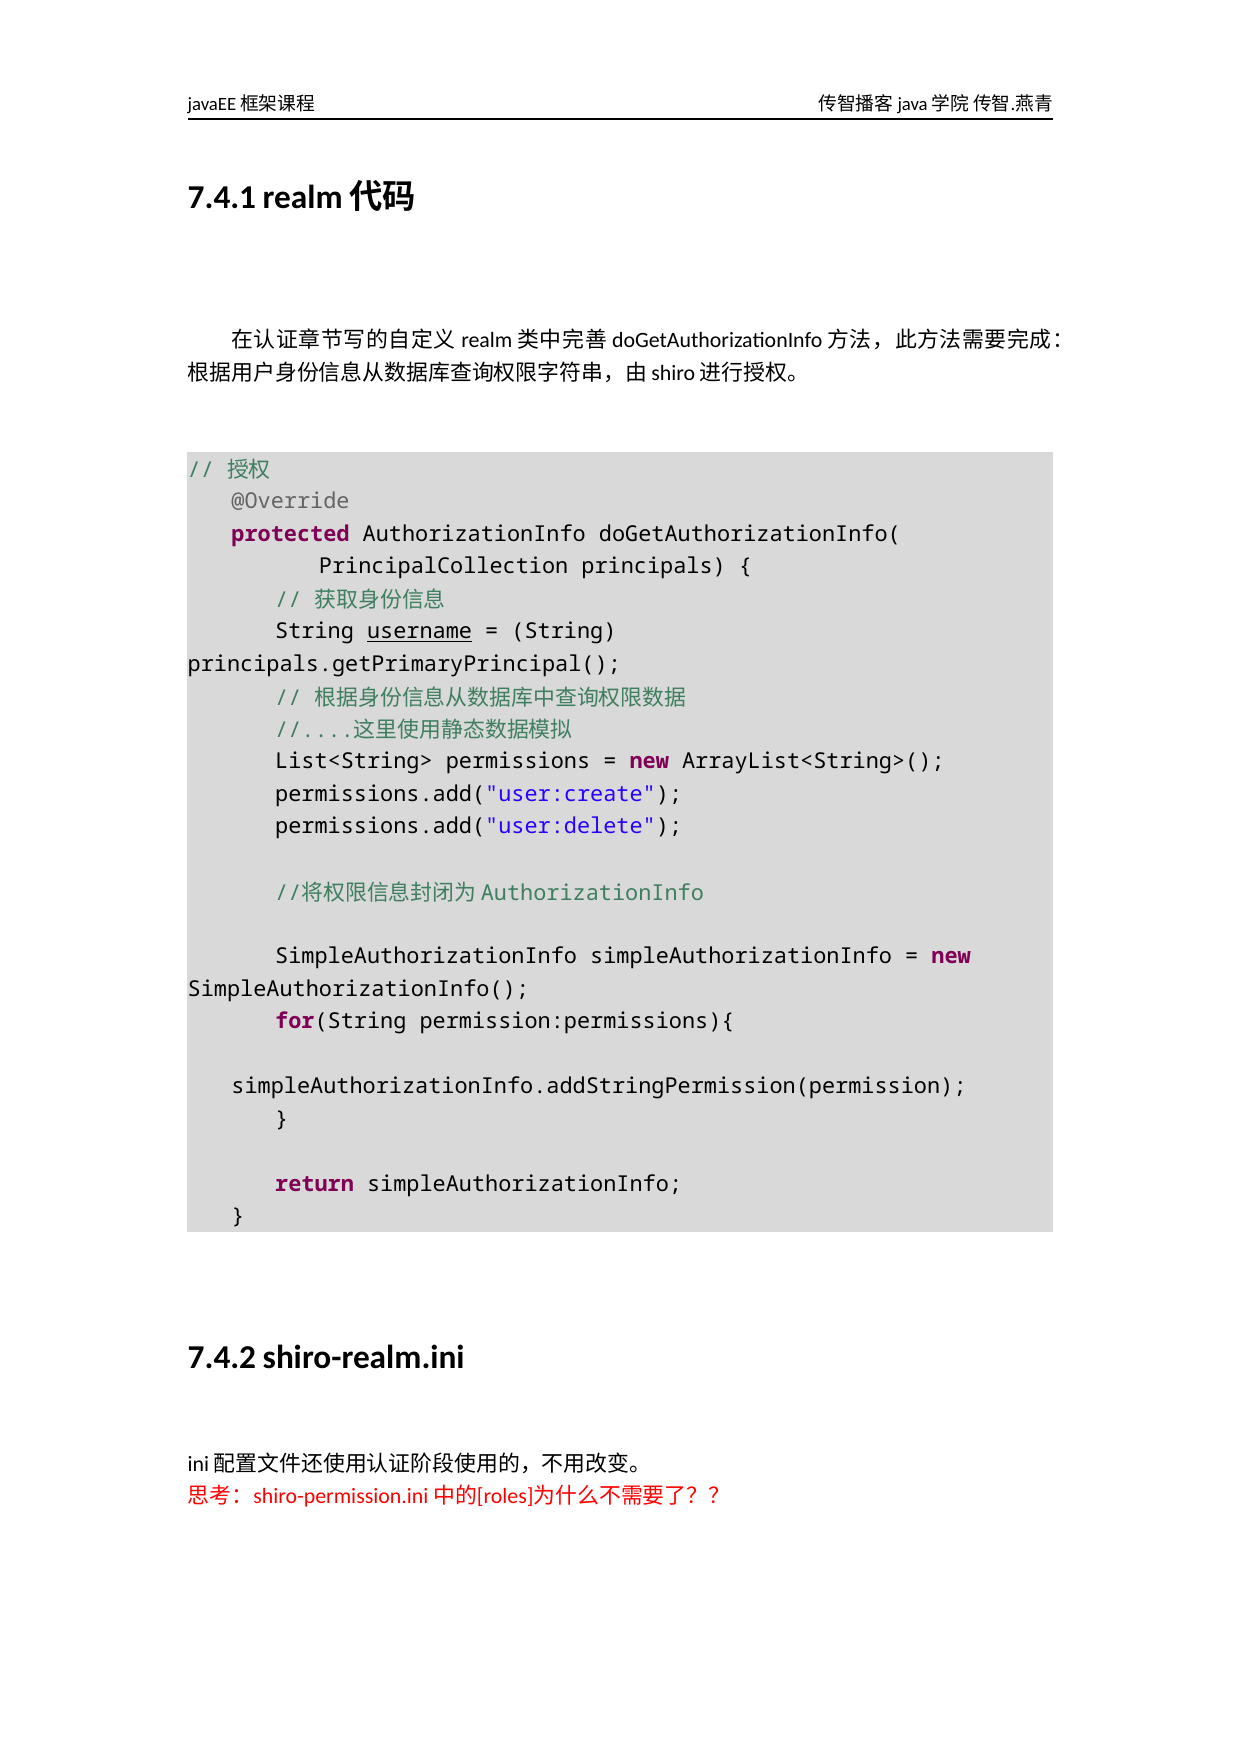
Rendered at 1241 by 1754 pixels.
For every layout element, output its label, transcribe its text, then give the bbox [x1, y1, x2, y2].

text String username = (String) principals.getPrimaryPrincipal(); [187, 614, 1053, 679]
text permissions.add("user:delete"); [187, 809, 1053, 842]
text simpleAuthorizationInfo.addStringPermission(permission); [187, 1037, 1053, 1102]
text // 根据身份信息从数据库中查询权限数据 [187, 679, 1053, 712]
text protected AuthorizationInfo doGetAuthorizationInfo( [187, 517, 1053, 549]
text //将权限信息封闭为AuthorizationInfo [187, 874, 1053, 907]
text PrincipalCollection principals) { [187, 549, 1053, 582]
text ini配置文件还使用认证阶段使用的，不用改变。 [187, 1446, 1053, 1478]
subtitle shiro-realm.ini [187, 1324, 1053, 1389]
text //....这里使用静态数据模拟 [187, 712, 1053, 744]
text permissions.add("user:create"); [187, 777, 1053, 809]
text 在认证章节写的自定义realm类中完善doGetAuthorizationInfo方法，此方法需要完成：根据用户身份信息从数据库查询权限字符串，由shiro进行授权。 [187, 322, 1053, 387]
text 思考：shiro-permission.ini中的[roles]为什么不需要了？？ [187, 1478, 1053, 1511]
text } [187, 1199, 1053, 1232]
text SimpleAuthorizationInfo simpleAuthorizationInfo = new SimpleAuthorizationInfo(); [187, 939, 1053, 1004]
text @Override [187, 484, 1053, 517]
text // 获取身份信息 [187, 582, 1053, 614]
text return simpleAuthorizationInfo; [187, 1167, 1053, 1199]
text List<String> permissions = new ArrayList<String>(); [187, 744, 1053, 777]
text // 授权 [187, 452, 1053, 484]
text for(String permission:permissions){ [187, 1004, 1053, 1037]
text } [187, 1102, 1053, 1134]
subtitle realm代码 [187, 162, 1053, 227]
